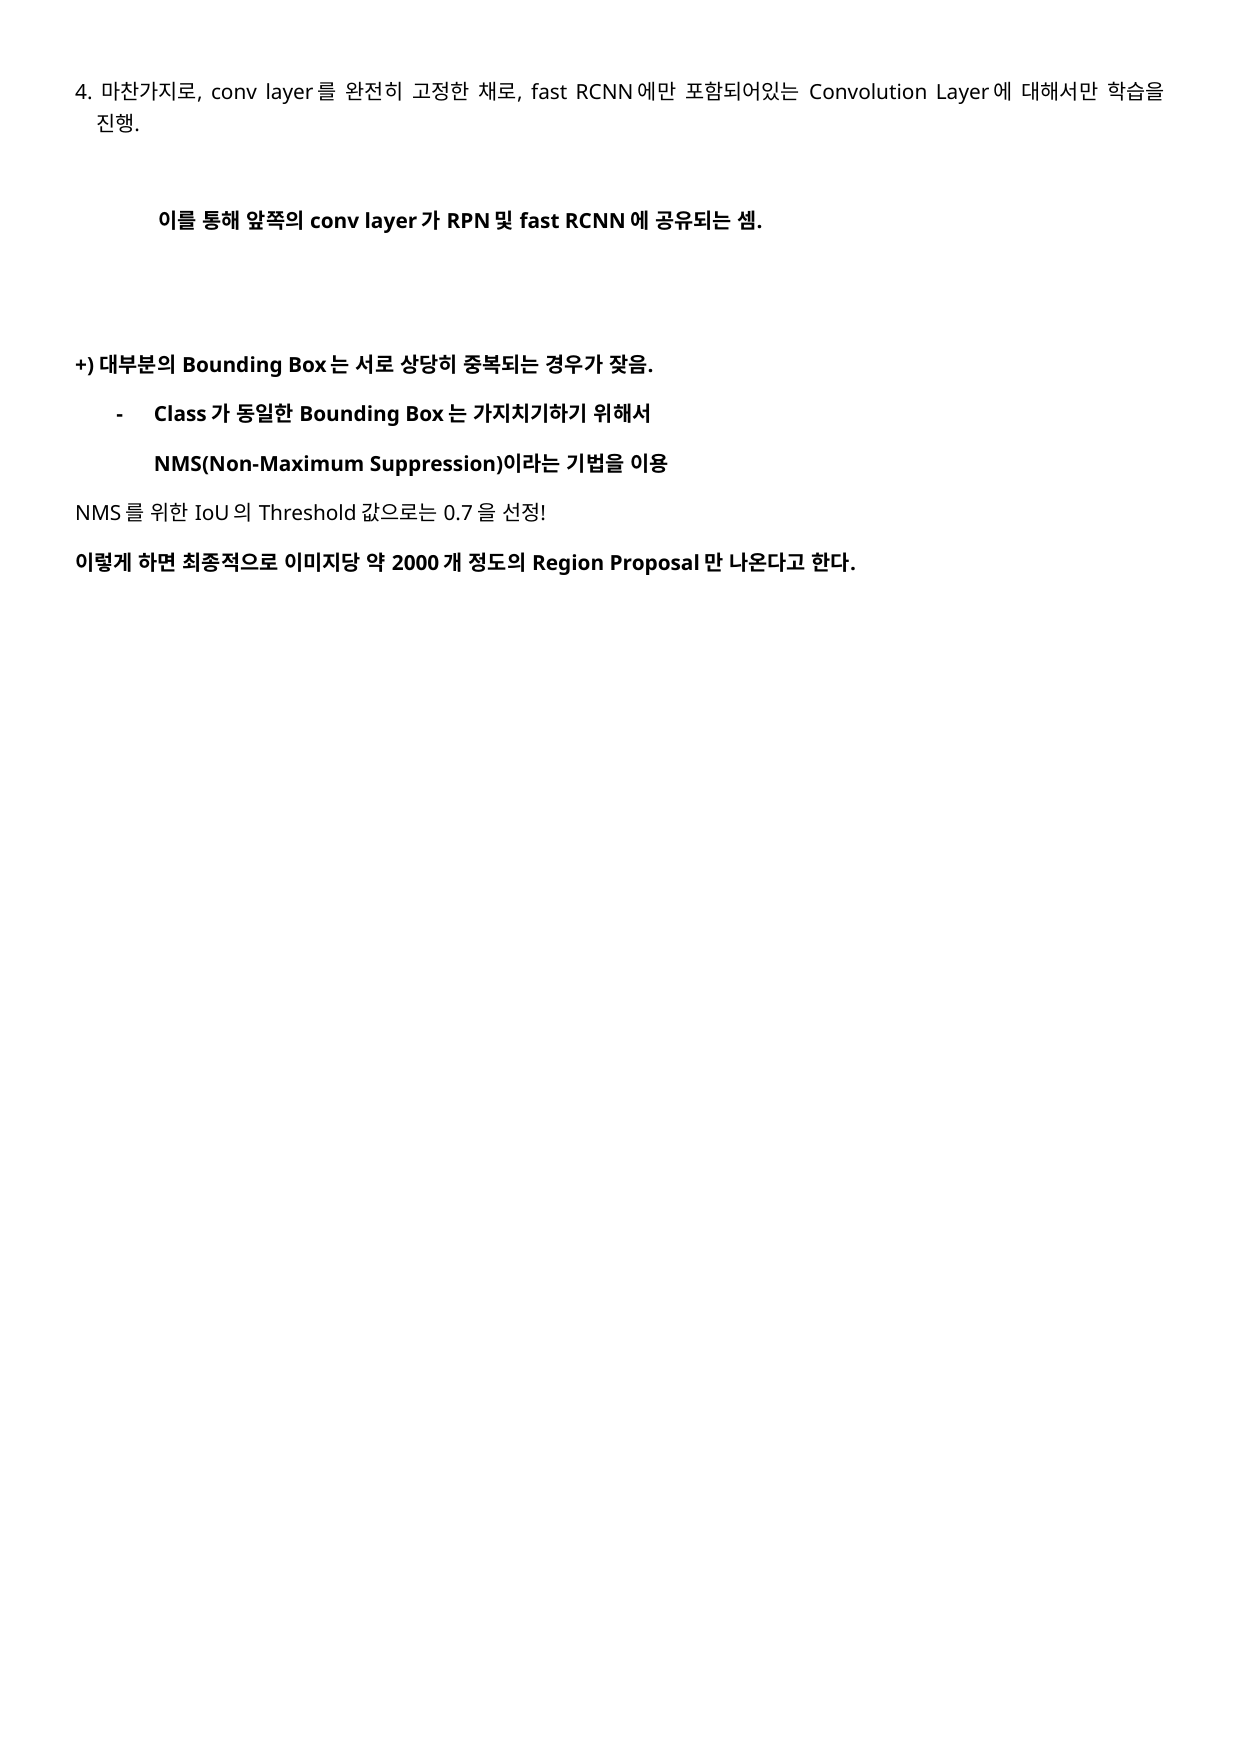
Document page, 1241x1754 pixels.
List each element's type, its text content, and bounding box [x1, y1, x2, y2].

text 이렇게 하면 최종적으로 이미지당 약 2000개 정도의 Region Proposal만 나온다고 한다. [75, 546, 1165, 576]
list 이를 통해 앞쪽의 conv layer가 RPN및 fast RCNN에 공유되는 셈. [122, 204, 1165, 235]
text +) 대부분의 Bounding Box는 서로 상당히 중복되는 경우가 잦음. [75, 348, 1165, 379]
list NMS(Non-Maximum Suppression)이라는 기법을 이용 [154, 447, 1165, 477]
text NMS를 위한 IoU의 Threshold값으로는 0.7을 선정! [75, 496, 1165, 527]
list Class가 동일한 Bounding Box는 가지치기하기 위해서 [116, 398, 1165, 428]
text 4. 마찬가지로, conv layer를 완전히 고정한 채로, fast RCNN에만 포함되어있는 Convolution Layer에 대해서만 학습을 진행. [75, 75, 1165, 138]
